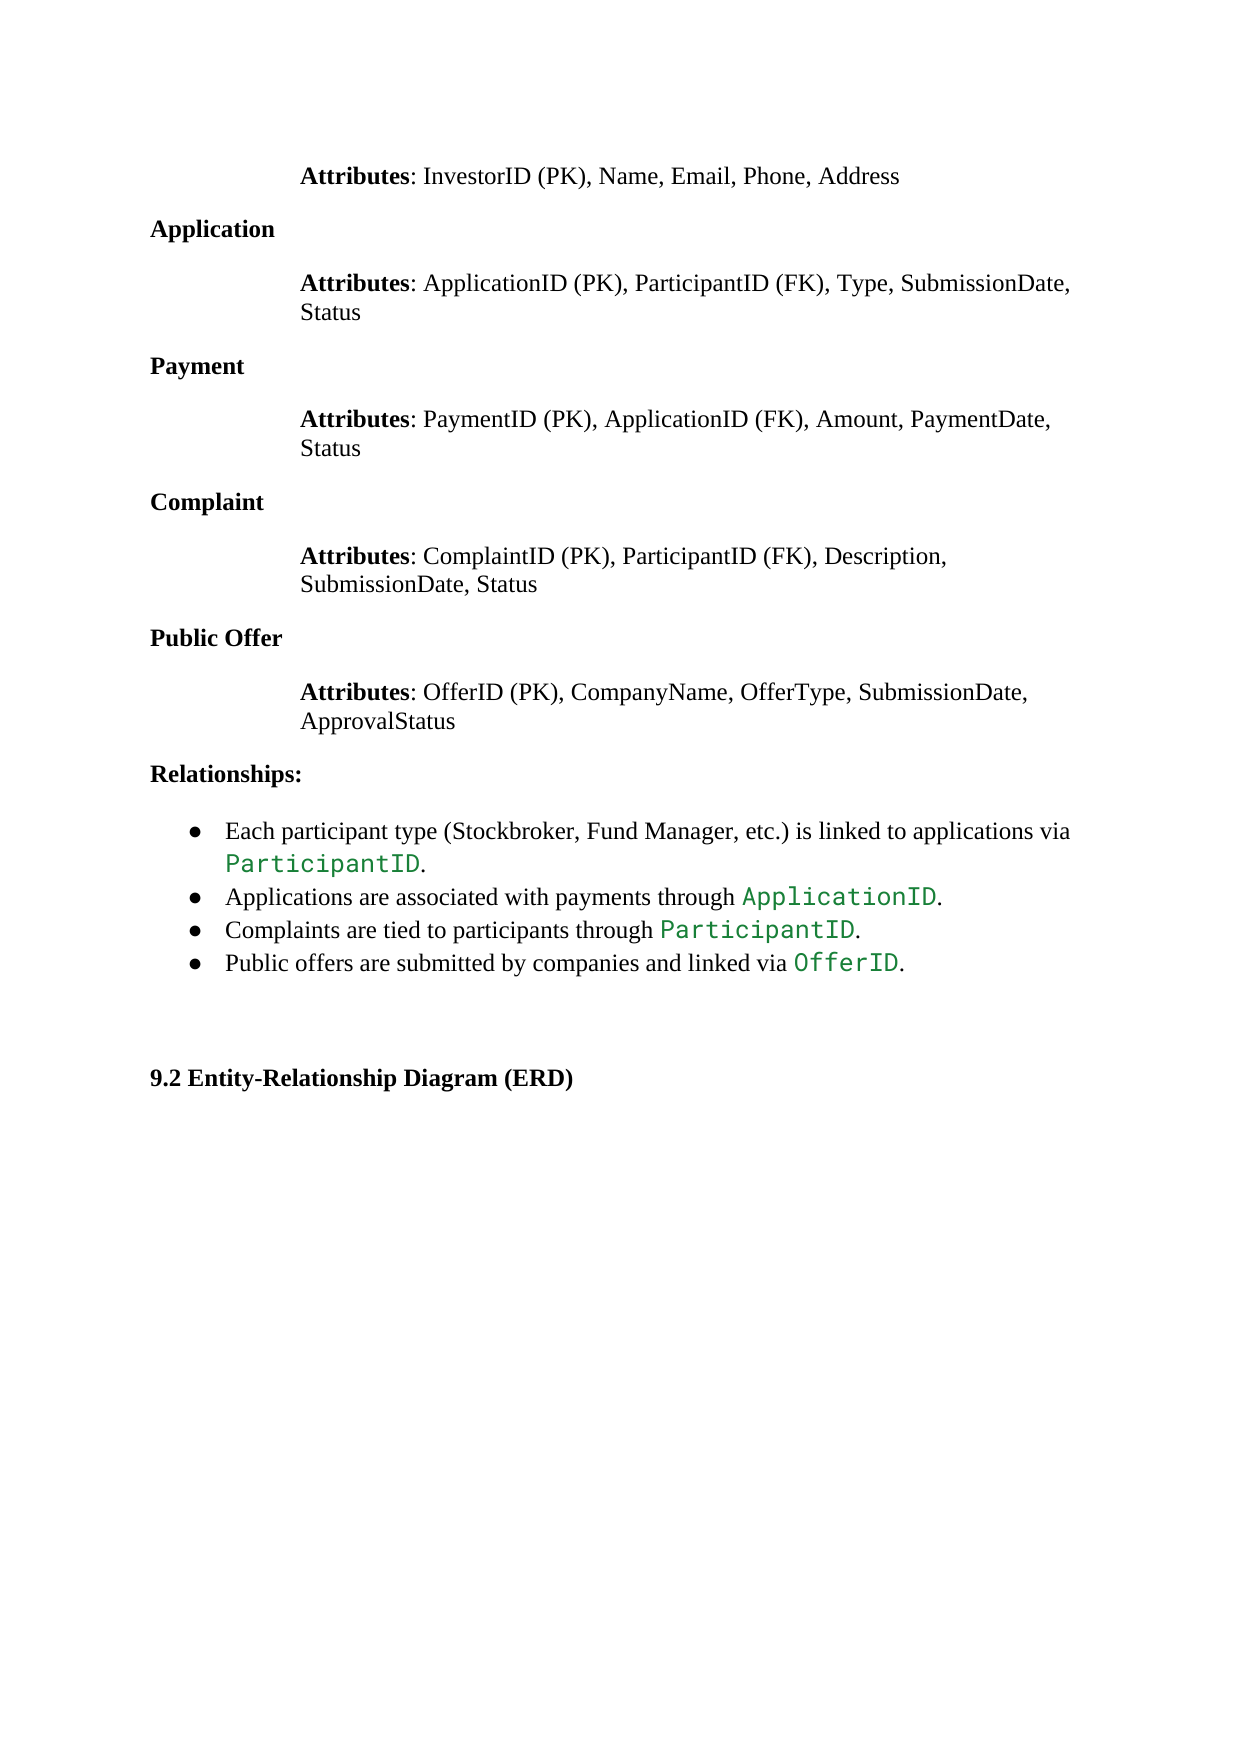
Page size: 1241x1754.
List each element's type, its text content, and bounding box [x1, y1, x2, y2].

subtitle Payment [150, 351, 1090, 379]
subtitle Public Offer [150, 623, 1090, 652]
subtitle Complaints are tied to participants through ParticipantID. [187, 912, 1090, 945]
subtitle Applications are associated with payments through ApplicationID. [187, 879, 1090, 912]
subtitle Application [150, 214, 1090, 243]
subtitle Attributes: ComplaintID (PK), ParticipantID (FK), Description, SubmissionDate, Status [300, 541, 1090, 598]
subtitle Attributes: ApplicationID (PK), ParticipantID (FK), Type, SubmissionDate, Status [300, 268, 1090, 326]
subtitle Each participant type (Stockbroker, Fund Manager, etc.) is linked to applications via ParticipantID. [187, 813, 1090, 879]
subtitle Public offers are submitted by companies and linked via OfferID. [187, 945, 1090, 978]
subtitle Attributes: OfferID (PK), CompanyName, OfferType, SubmissionDate, ApprovalStatus [300, 677, 1090, 734]
subtitle Complaint [150, 487, 1090, 516]
subtitle 9.2 Entity-Relationship Diagram (ERD) [150, 1063, 1090, 1092]
subtitle Attributes: InvestorID (PK), Name, Email, Phone, Address [300, 161, 1090, 189]
subtitle Relationships: [150, 759, 1090, 788]
subtitle Attributes: PaymentID (PK), ApplicationID (FK), Amount, PaymentDate, Status [300, 404, 1090, 462]
